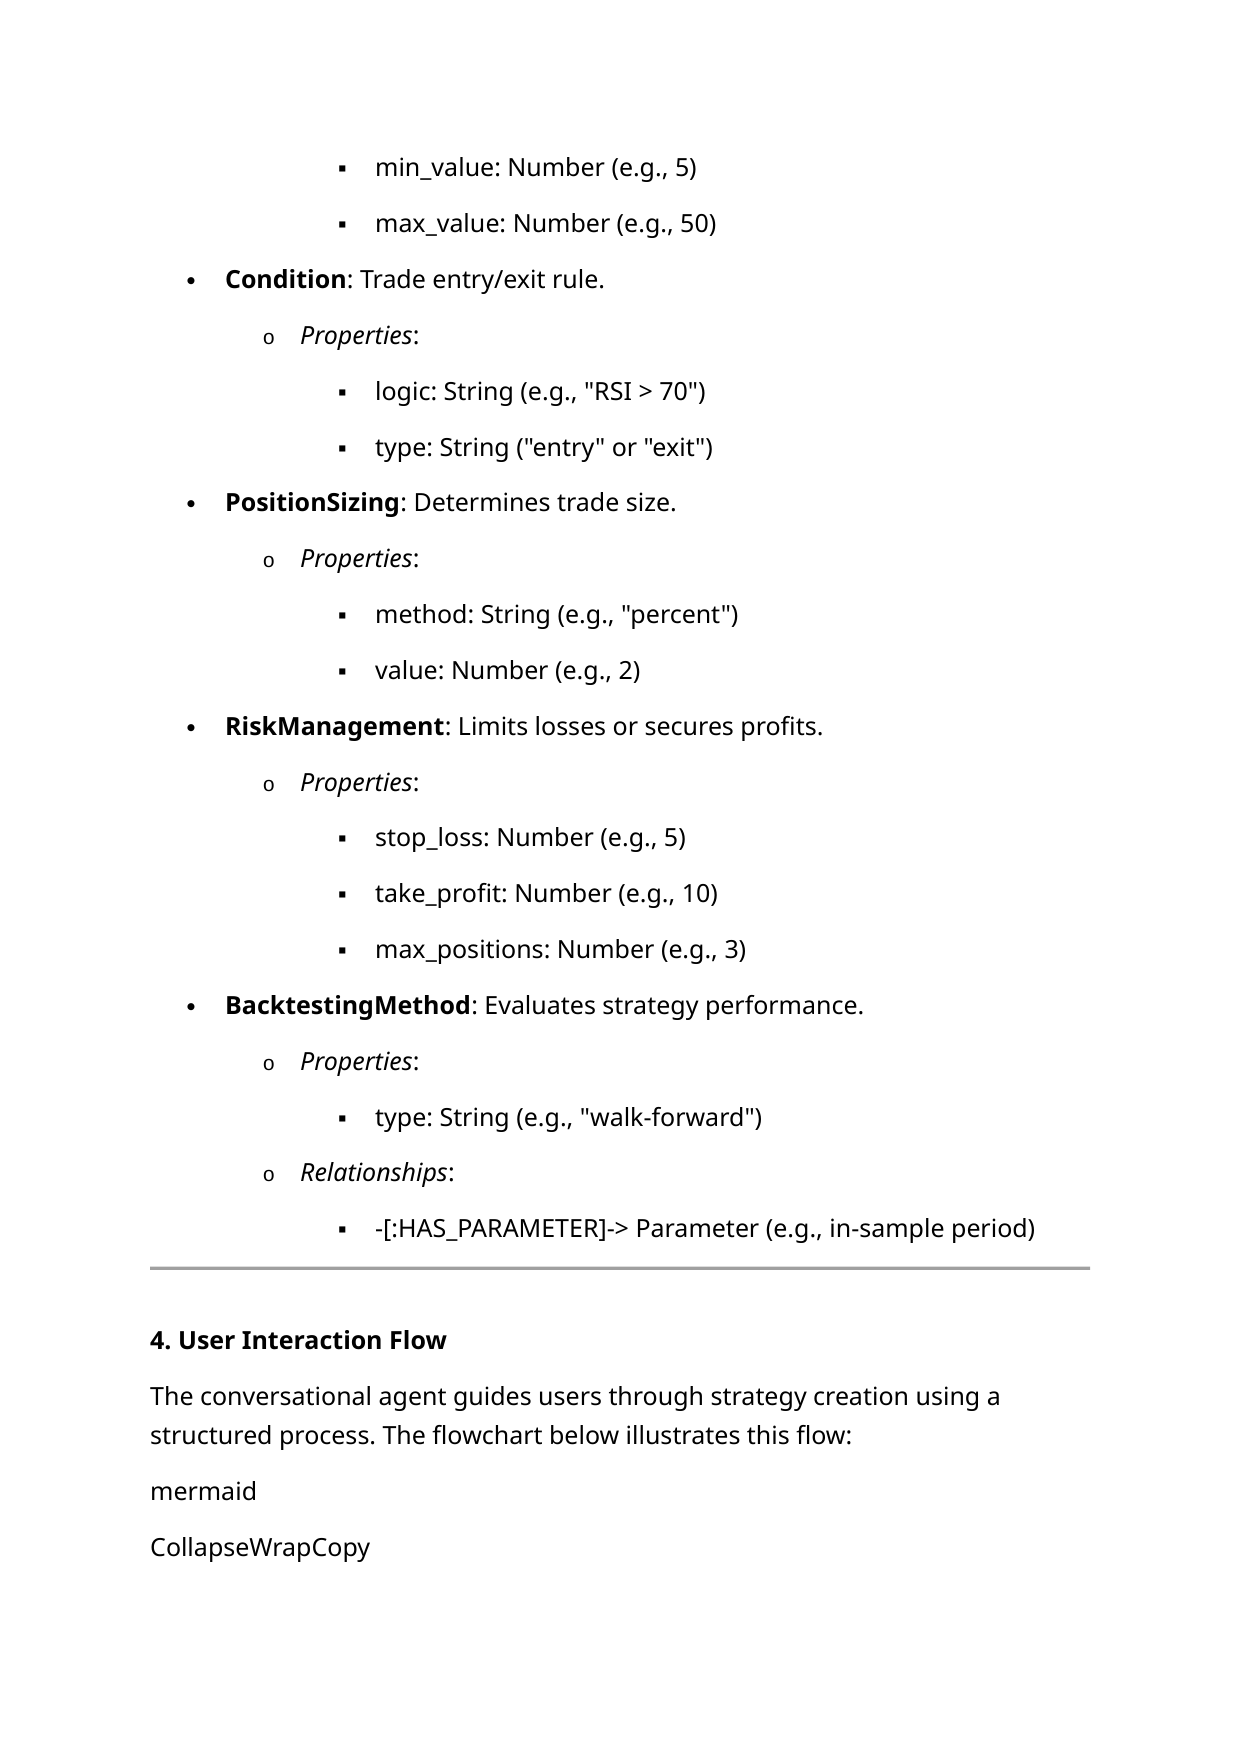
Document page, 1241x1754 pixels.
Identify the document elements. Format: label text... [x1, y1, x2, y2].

list max_value: Number (e.g., 50) [337, 206, 1090, 240]
list take_profit: Number (e.g., 10) [337, 876, 1090, 910]
list Properties: [262, 764, 1090, 798]
text CollapseWrapCopy [150, 1529, 1090, 1563]
list Properties: [262, 1043, 1090, 1077]
text 4. User Interaction Flow [150, 1322, 1090, 1357]
list max_positions: Number (e.g., 3) [337, 932, 1090, 966]
list Condition: Trade entry/exit rule. [187, 262, 1090, 296]
list value: Number (e.g., 2) [337, 652, 1090, 687]
list method: String (e.g., "percent") [337, 597, 1090, 631]
list stop_loss: Number (e.g., 5) [337, 820, 1090, 854]
list min_value: Number (e.g., 5) [337, 150, 1090, 184]
list PositionSizing: Determines trade size. [187, 485, 1090, 519]
list Properties: [262, 317, 1090, 352]
list Properties: [262, 541, 1090, 575]
list type: String (e.g., "walk-forward") [337, 1099, 1090, 1133]
list Relationships: [262, 1155, 1090, 1189]
list logic: String (e.g., "RSI > 70") [337, 373, 1090, 407]
text mermaid [150, 1473, 1090, 1507]
text The conversational agent guides users through strategy creation using a structured process. The flowchart below illustrates this flow: [150, 1378, 1090, 1452]
list BacktestingMethod: Evaluates strategy performance. [187, 987, 1090, 1022]
list type: String ("entry" or "exit") [337, 429, 1090, 463]
list RiskManagement: Limits losses or secures profits. [187, 708, 1090, 742]
list -[:HAS_PARAMETER]-> Parameter (e.g., in-sample period) [337, 1211, 1090, 1245]
